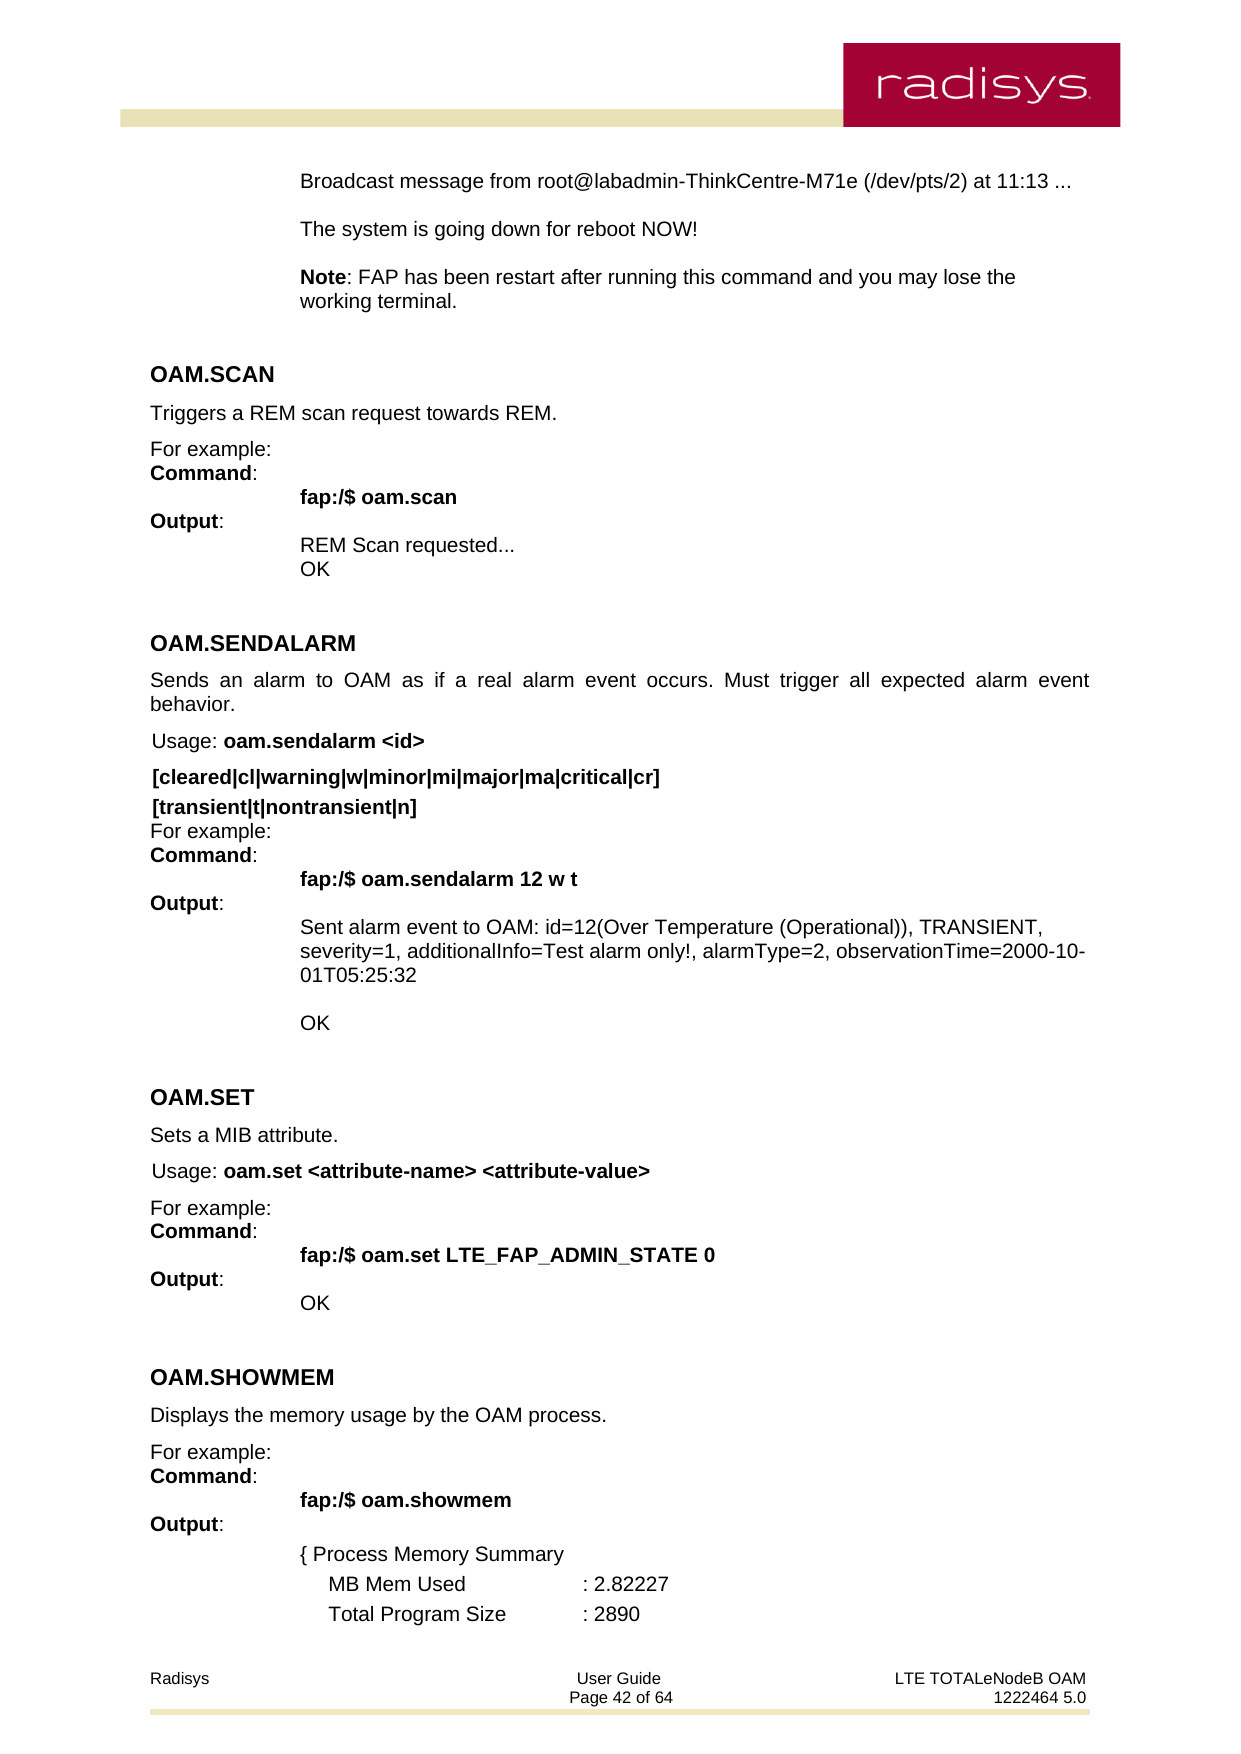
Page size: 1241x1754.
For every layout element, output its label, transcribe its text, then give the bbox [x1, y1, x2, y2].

table_cell : 2890 [573, 1596, 704, 1626]
subtitle OAM.SHOWMEM [150, 1364, 1090, 1391]
text The system is going down for reboot NOW! [300, 217, 1090, 241]
text [cleared|cl|warning|w|minor|mi|major|ma|critical|cr] [152, 765, 1090, 789]
text Output: [150, 1511, 1090, 1535]
text Command: [150, 1219, 1090, 1243]
text Usage: oam.set <attribute-name> <attribute-value> [151, 1159, 1090, 1183]
text For example: [150, 437, 1090, 461]
text { Process Memory Summary [300, 1542, 1090, 1566]
text fap:/$ oam.set LTE_FAP_ADMIN_STATE 0 [300, 1243, 1090, 1267]
text Usage: oam.sendalarm <id> [151, 729, 1090, 753]
text Command: [150, 843, 1090, 867]
table_header : 2.82227 [573, 1566, 704, 1596]
text fap:/$ oam.scan [300, 485, 1090, 509]
text OK [300, 1011, 1090, 1035]
text Command: [150, 1463, 1090, 1487]
picture [120, 43, 1121, 127]
subtitle OAM.SCAN [150, 361, 1090, 388]
text Note: FAP has been restart after running this command and you may lose the working terminal. [300, 264, 1090, 312]
table_header MB Mem Used [319, 1566, 573, 1596]
text OK [300, 557, 1090, 581]
text Triggers a REM scan request towards REM. [150, 400, 1090, 424]
text Output: [150, 891, 1090, 915]
text OK [300, 1291, 1090, 1315]
text For example: [150, 819, 1090, 843]
text fap:/$ oam.showmem [300, 1487, 1090, 1511]
text Sets a MIB attribute. [150, 1122, 1090, 1146]
text Sent alarm event to OAM: id=12(Over Temperature (Operational)), TRANSIENT, severity=1, additionalInfo=Test alarm only!, alarmType=2, observationTime=2000-10-01T05:25:32 [300, 915, 1090, 987]
text Output: [150, 509, 1090, 533]
text Displays the memory usage by the OAM process. [150, 1403, 1090, 1427]
text Command: [150, 461, 1090, 485]
text For example: [150, 1439, 1090, 1463]
table_cell Total Program Size [319, 1596, 573, 1626]
subtitle OAM.SENDALARM [150, 629, 1090, 656]
text Broadcast message from root@labadmin-ThinkCentre-M71e (/dev/pts/2) at 11:13 ... [300, 169, 1090, 193]
text For example: [150, 1195, 1090, 1219]
text Output: [150, 1267, 1090, 1291]
subtitle OAM.SET [150, 1084, 1090, 1110]
text fap:/$ oam.sendalarm 12 w t [300, 867, 1090, 891]
text REM Scan requested... [300, 533, 1090, 557]
text [transient|t|nontransient|n] [152, 795, 1090, 819]
text Sends an alarm to OAM as if a real alarm event occurs. Must trigger all expected alarm event behavior. [150, 668, 1090, 716]
